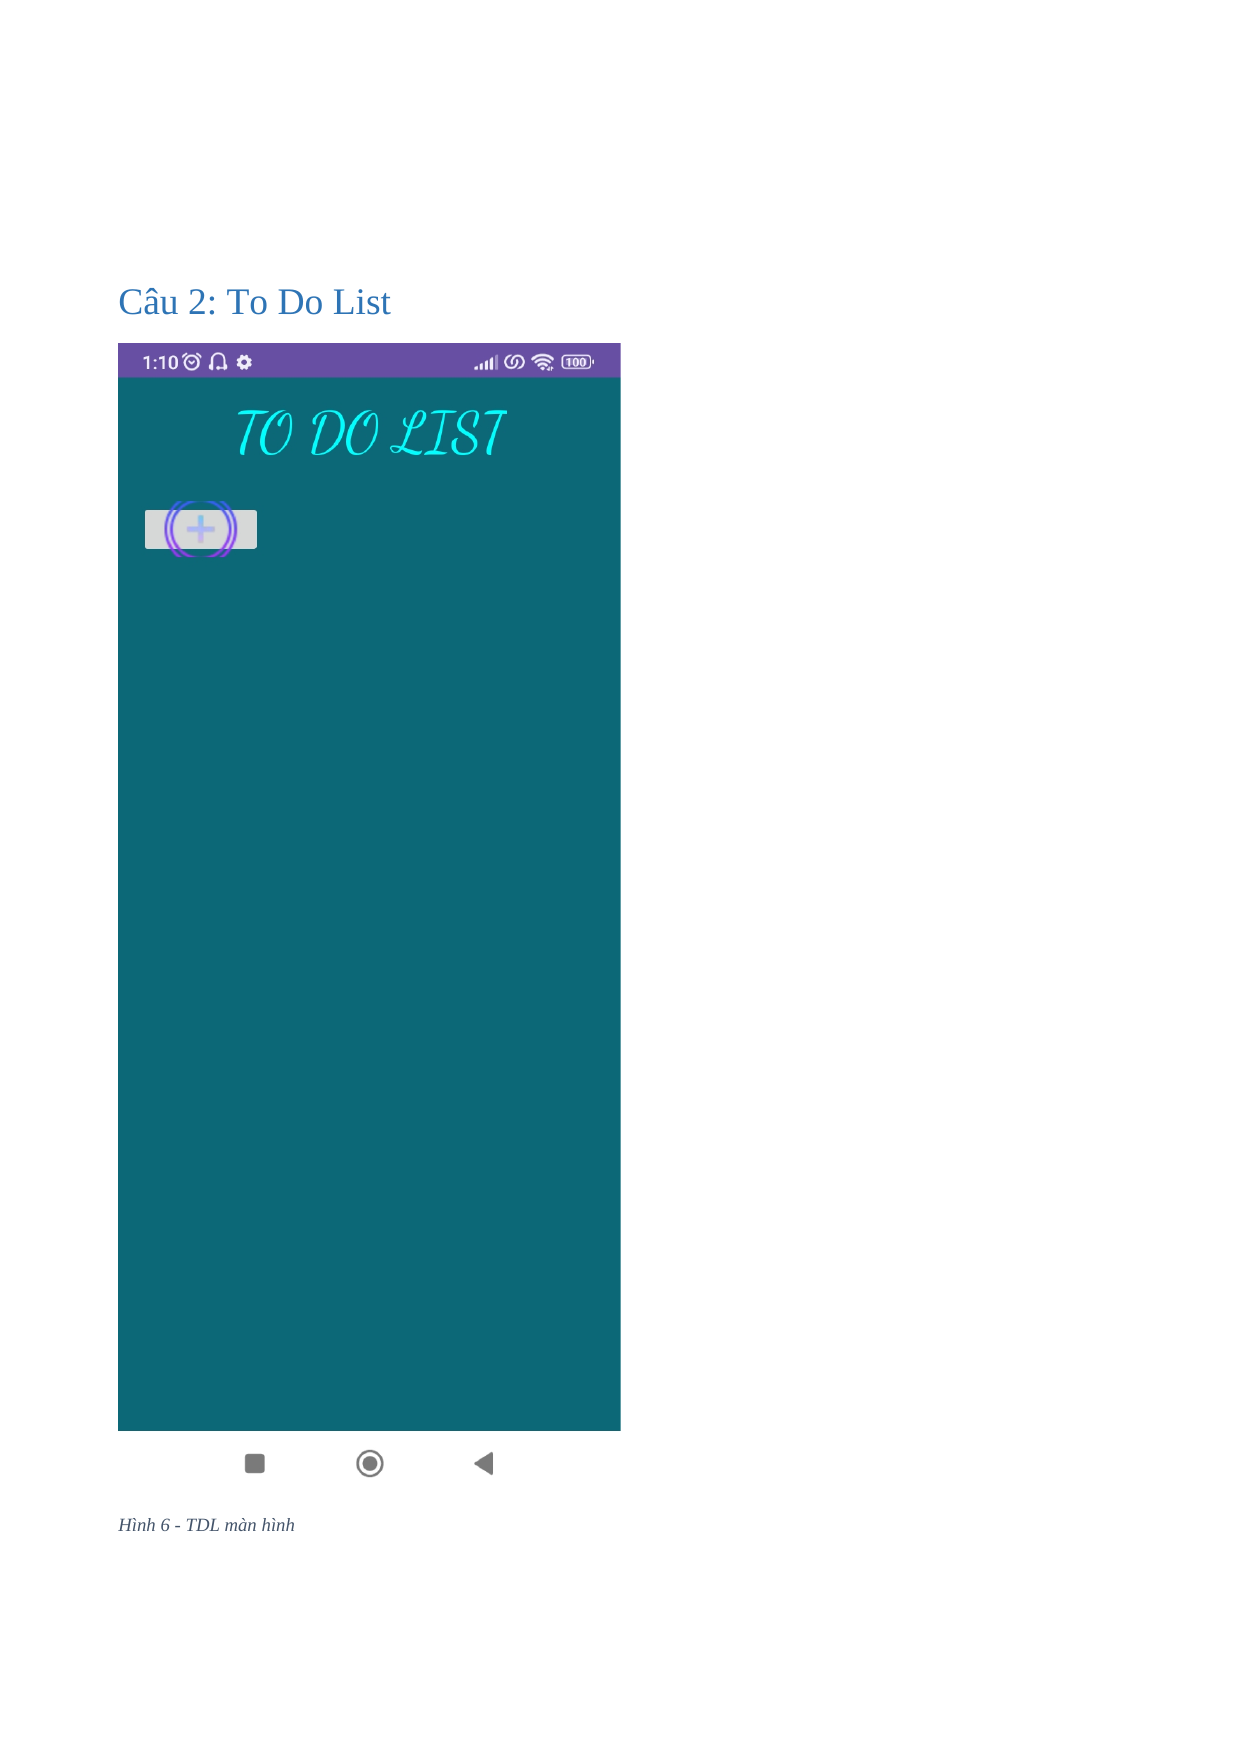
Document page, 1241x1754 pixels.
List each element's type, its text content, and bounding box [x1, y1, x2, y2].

picture [118, 343, 621, 1496]
text Hình 6 - TDL màn hình [118, 1514, 1122, 1536]
subtitle Câu 2: To Do List [118, 279, 1122, 322]
